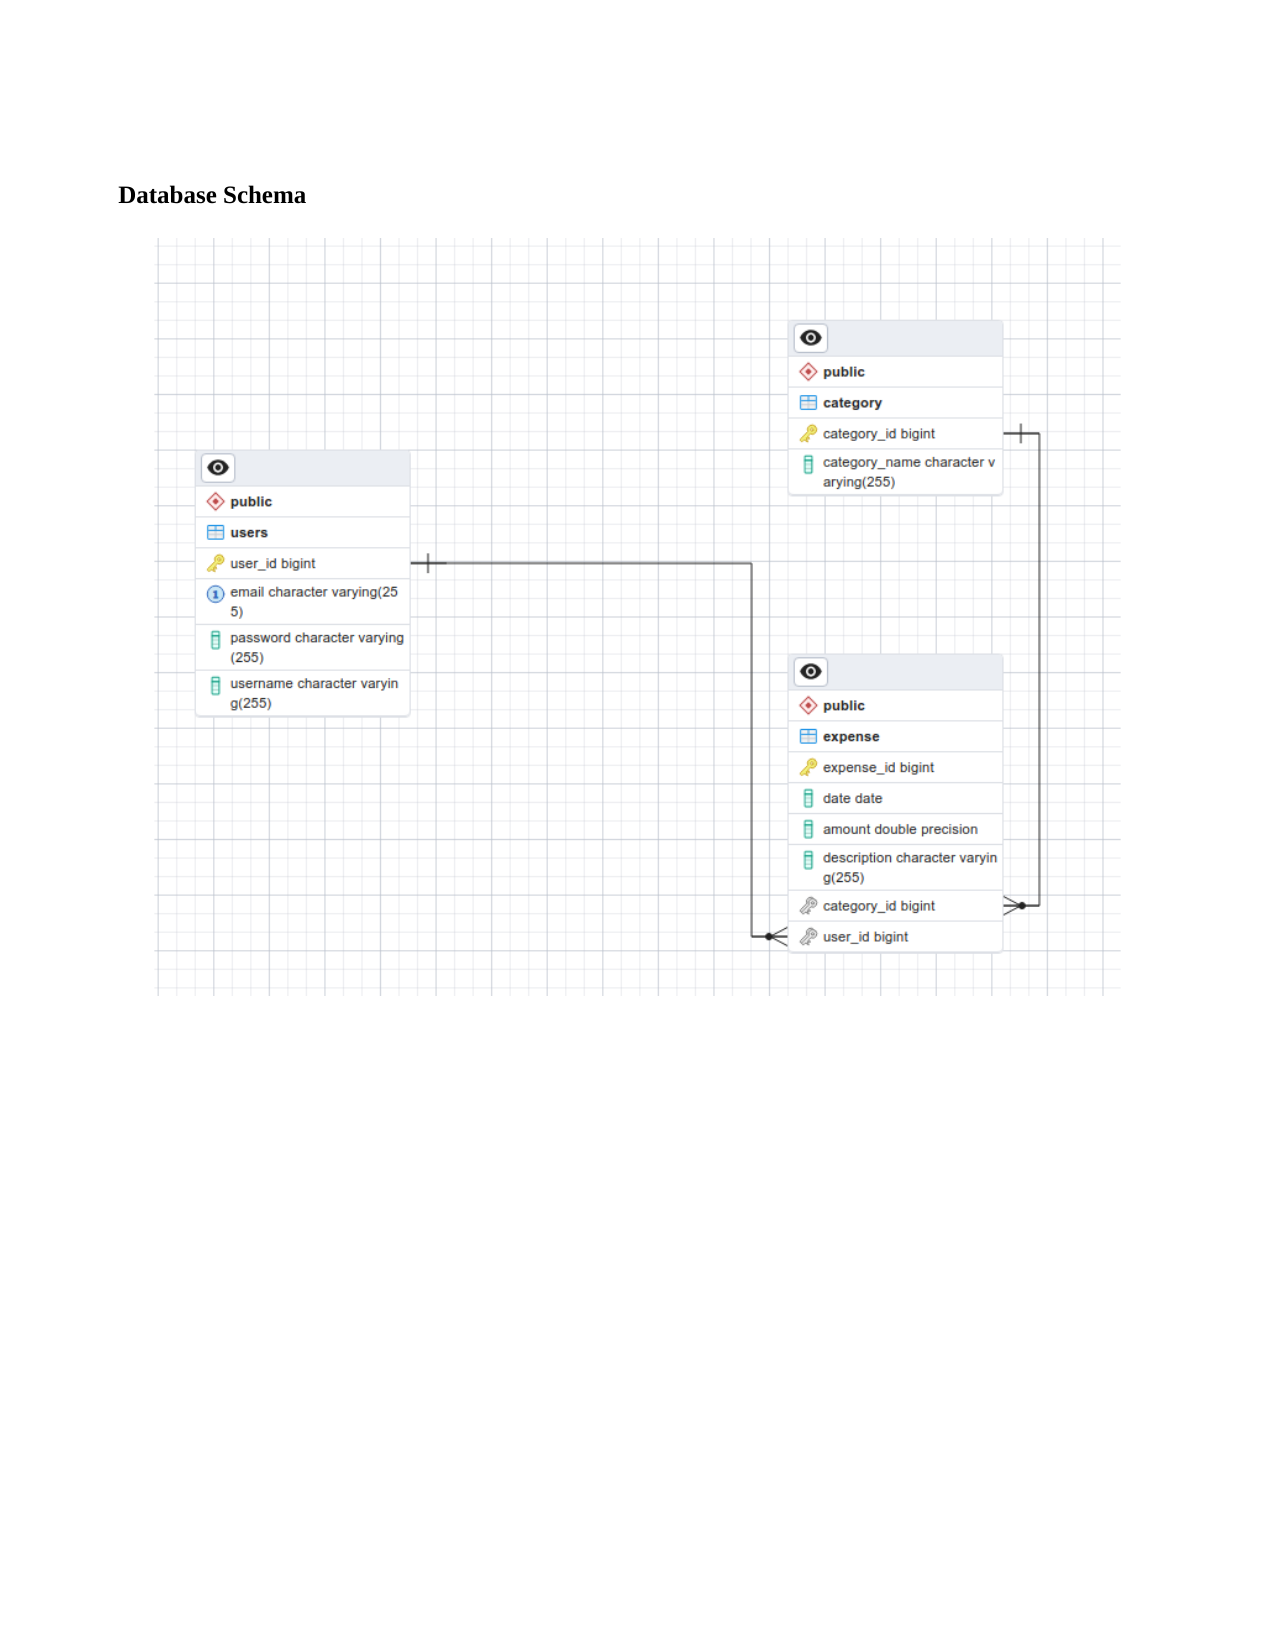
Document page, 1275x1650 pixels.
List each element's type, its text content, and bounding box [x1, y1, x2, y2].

picture [154, 238, 1121, 996]
text Database Schema [118, 180, 1157, 209]
